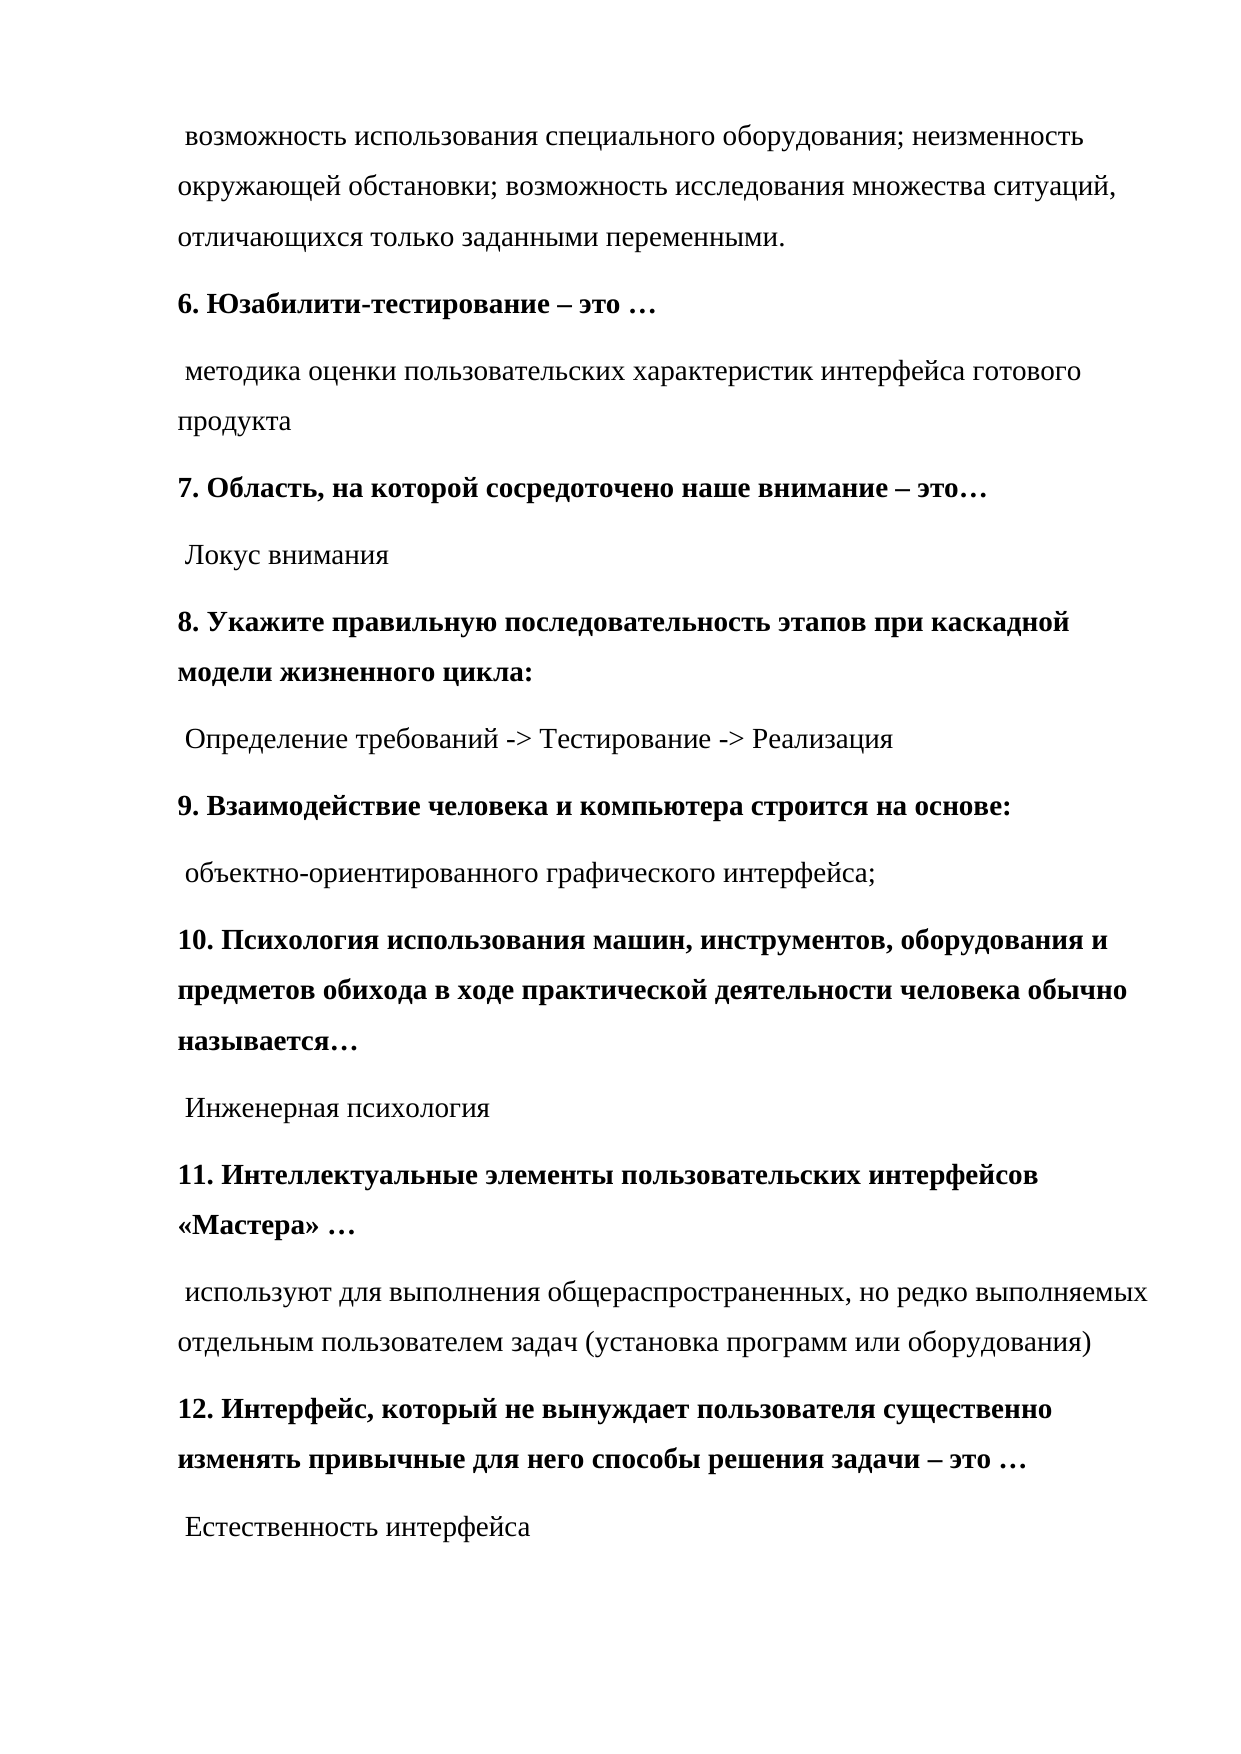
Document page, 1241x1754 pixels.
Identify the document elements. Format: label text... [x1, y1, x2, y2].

text используют для выполнения общераспространенных, но редко выполняемых отдельным пользователем задач (установка программ или оборудования) [177, 1274, 1152, 1358]
text 12. Интерфейс, который не вынуждает пользователя существенно изменять привычные для него способы решения задачи – это … [177, 1391, 1152, 1475]
text 6. Юзабилити-тестирование – это … [177, 286, 1152, 319]
text объектно-ориентированного графического интерфейса; [177, 855, 1152, 889]
text Локус внимания [177, 537, 1152, 571]
text возможность использования специального оборудования; неизменность окружающей обстановки; возможность исследования множества ситуаций, отличающихся только заданными переменными. [177, 118, 1152, 252]
text 8. Укажите правильную последовательность этапов при каскадной модели жизненного цикла: [177, 604, 1152, 688]
text Определение требований -> Тестирование -> Реализация [177, 721, 1152, 755]
text 9. Взаимодействие человека и компьютера строится на основе: [177, 788, 1152, 822]
text 7. Область, на которой сосредоточено наше внимание – это… [177, 470, 1152, 503]
text методика оценки пользовательских характеристик интерфейса готового продукта [177, 353, 1152, 437]
text 11. Интеллектуальные элементы пользовательских интерфейсов «Мастера» … [177, 1157, 1152, 1241]
text 10. Психология использования машин, инструментов, оборудования и предметов обихода в ходе практической деятельности человека обычно называется… [177, 922, 1152, 1056]
text Естественность интерфейса [177, 1509, 1152, 1542]
text Инженерная психология [177, 1090, 1152, 1123]
